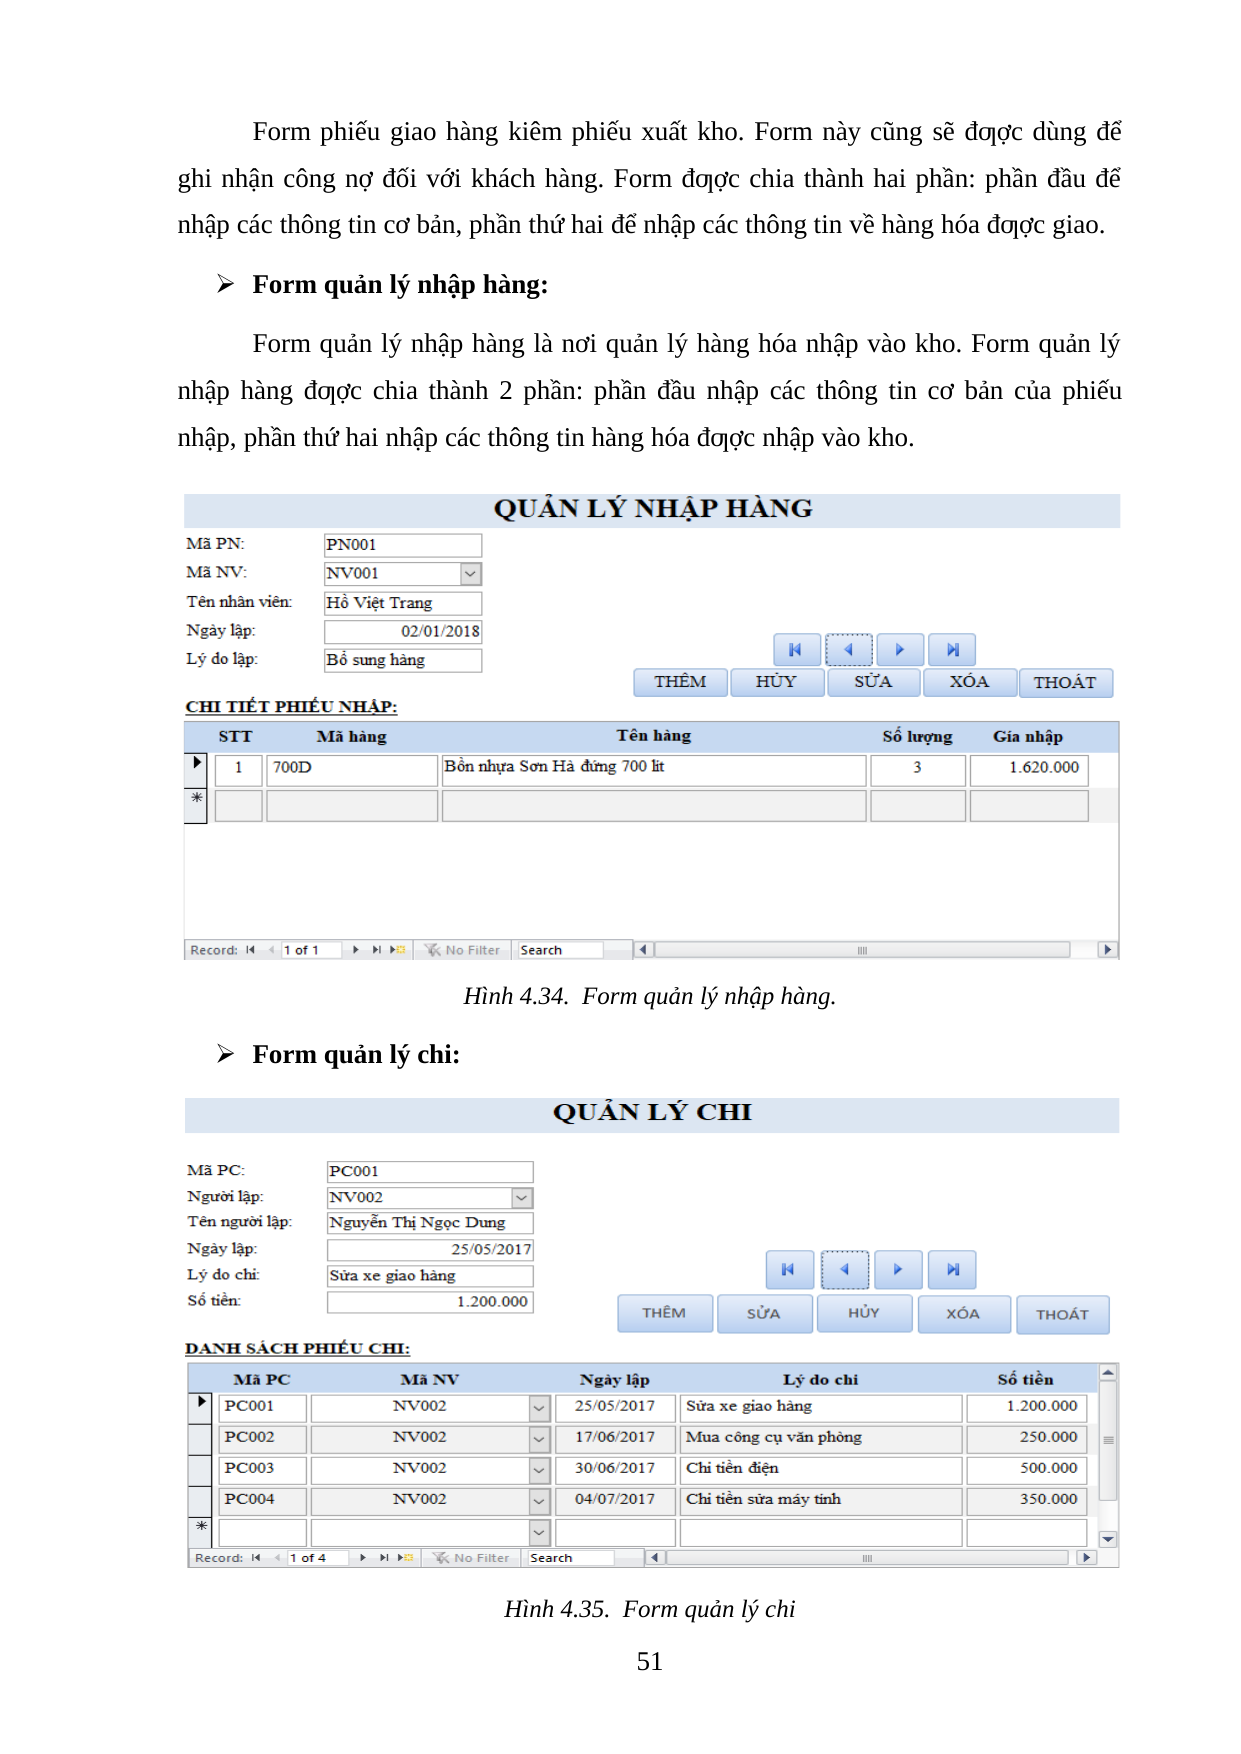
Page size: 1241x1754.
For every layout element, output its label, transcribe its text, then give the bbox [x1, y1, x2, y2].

subtitle Form quản lý chi: [215, 1038, 1161, 1069]
text Form phiếu giao hàng kiêm phiếu xuất kho. Form này cũng sẽ đƣợc dùng để ghi nhận công nợ đối với khách hàng. Form đƣợc chia thành hai phần: phần đầu để nhập các thông tin cơ bản, phần thứ hai để nhập các thông tin về hàng hóa đƣợc giao. [177, 115, 1122, 240]
text Form quản lý nhập hàng là nơi quản lý hàng hóa nhập vào kho. Form quản lý nhập hàng đƣợc chia thành 2 phần: phần đầu nhập các thông tin cơ bản của phiếu nhập, phần thứ hai nhập các thông tin hàng hóa đƣợc nhập vào kho. [177, 327, 1122, 452]
picture [183, 494, 1121, 960]
text Hình 4.35. Form quản lý chi [175, 1594, 1124, 1622]
text Hình 4.34. Form quản lý nhập hàng. [175, 981, 1124, 1010]
subtitle Form quản lý nhập hàng: [215, 269, 1161, 300]
picture [185, 1098, 1120, 1568]
